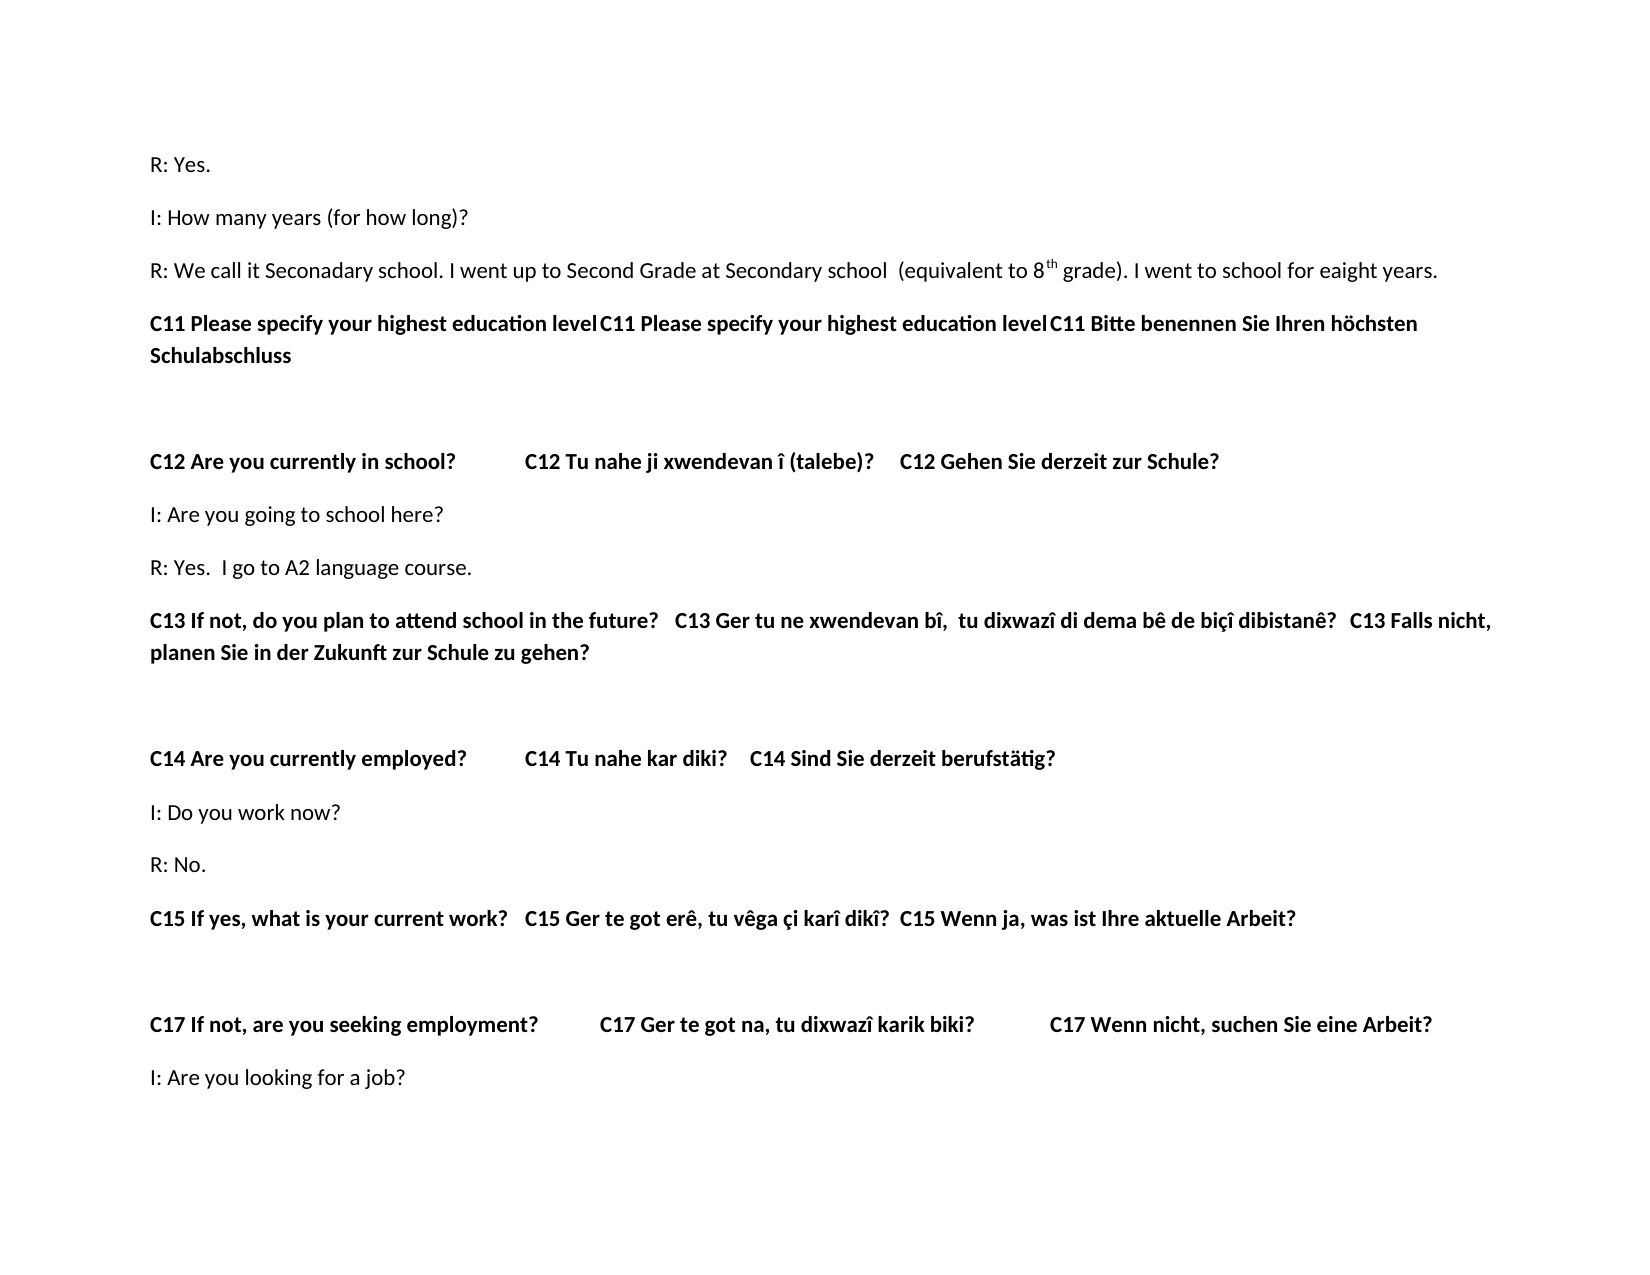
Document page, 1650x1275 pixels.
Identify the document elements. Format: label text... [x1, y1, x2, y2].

text I: Are you going to school here? [150, 500, 1500, 528]
text I: Do you work now? [150, 798, 1500, 826]
text R: No. [150, 851, 1500, 879]
text R: We call it Seconadary school. I went up to Second Grade at Secondary school (equivalent to 8th grade). I went to school for eaight years. [150, 256, 1500, 284]
text I: How many years (for how long)? [150, 203, 1500, 231]
text C11 Please specify your highest education level C11 Please specify your highest education level C11 Bitte benennen Sie Ihren höchsten Schulabschluss [150, 309, 1500, 369]
text I: Are you looking for a job? [150, 1063, 1500, 1091]
text R: Yes. I go to A2 language course. [150, 553, 1500, 581]
text R: Yes. [150, 150, 1500, 178]
text C12 Are you currently in school? C12 Tu nahe ji xwendevan î (talebe)? C12 Gehen Sie derzeit zur Schule? [150, 447, 1500, 475]
text C13 If not, do you plan to attend school in the future? C13 Ger tu ne xwendevan bî, tu dixwazî di dema bê de biçî dibistanê? C13 Falls nicht, planen Sie in der Zukunft zur Schule zu gehen? [150, 606, 1500, 667]
text C15 If yes, what is your current work? C15 Ger te got erê, tu vêga çi karî dikî? C15 Wenn ja, was ist Ihre aktuelle Arbeit? [150, 904, 1500, 932]
text C14 Are you currently employed? C14 Tu nahe kar diki? C14 Sind Sie derzeit berufstätig? [150, 744, 1500, 773]
text C17 If not, are you seeking employment? C17 Ger te got na, tu dixwazî karik biki? C17 Wenn nicht, suchen Sie eine Arbeit? [150, 1010, 1500, 1038]
